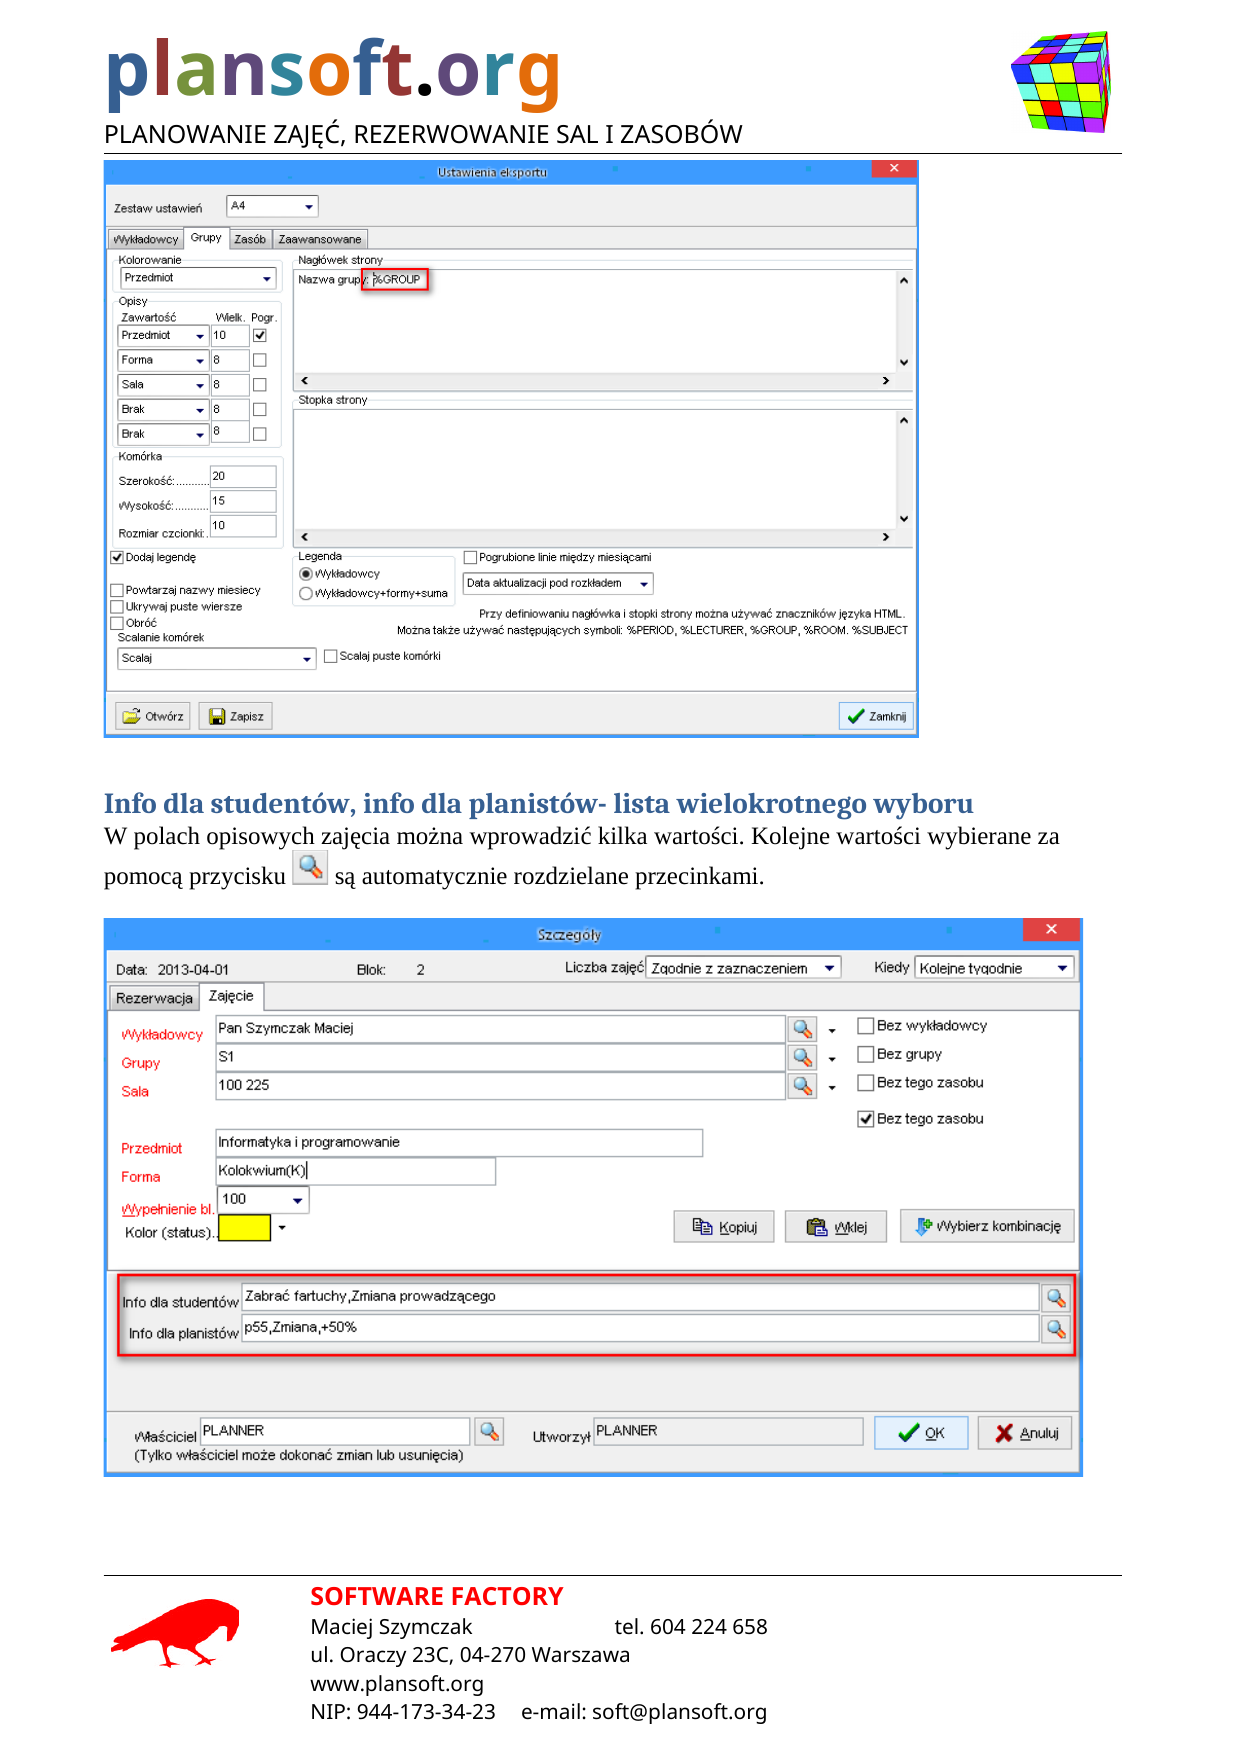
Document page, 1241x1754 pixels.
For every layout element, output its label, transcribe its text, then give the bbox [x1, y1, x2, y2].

text W polach opisowych zajęcia można wprowadzić kilka wartości. Kolejne wartości wybierane za pomocą przycisku są automatycznie rozdzielane przecinkami. [103, 821, 1122, 890]
subtitle Info dla studentów, info dla planistów- lista wielokrotnego wyboru [103, 788, 1122, 821]
picture [103, 918, 1084, 1477]
picture [1011, 31, 1111, 133]
picture [111, 1599, 239, 1668]
picture [103, 160, 919, 738]
picture [292, 850, 329, 885]
